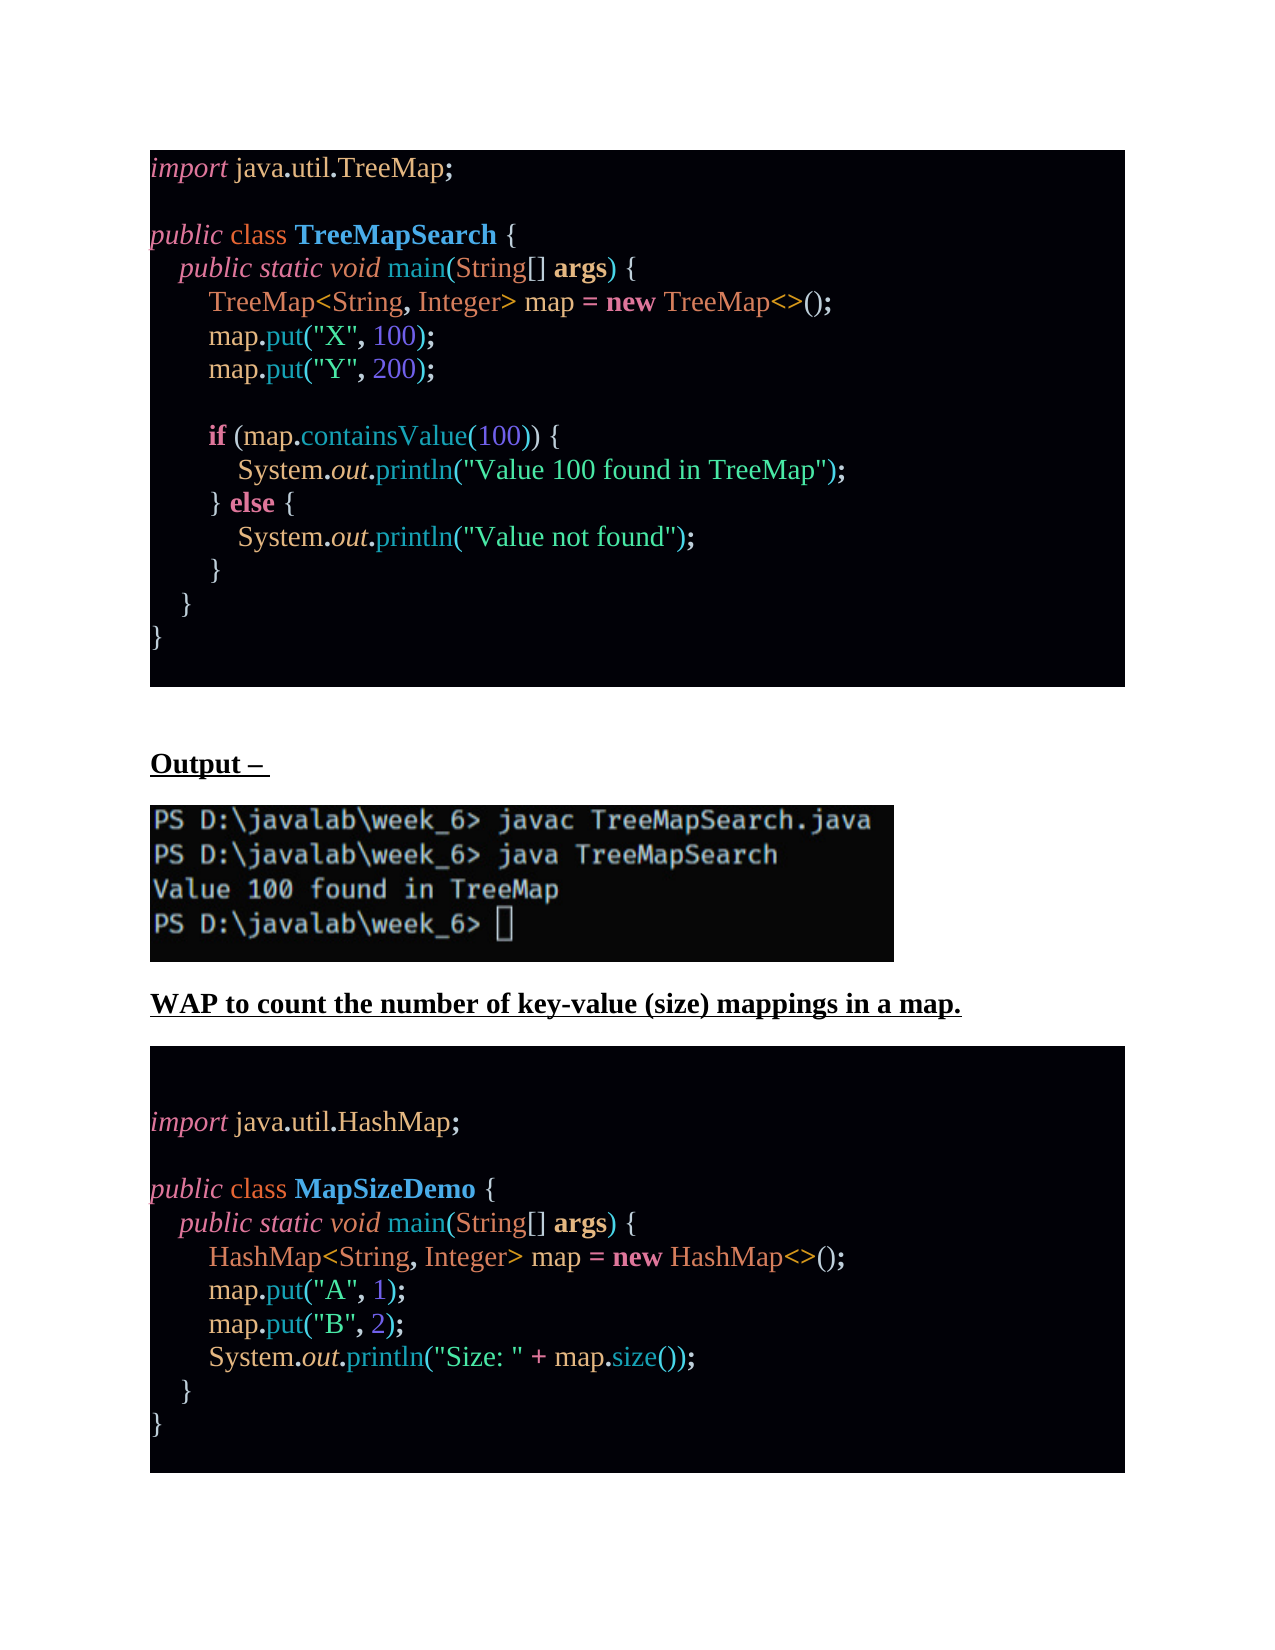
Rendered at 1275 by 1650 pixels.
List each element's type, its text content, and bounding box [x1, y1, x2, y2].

text } else { [150, 485, 1125, 519]
picture [150, 805, 894, 962]
text HashMap<String, Integer> map = new HashMap<>(); [150, 1239, 1125, 1272]
text } [150, 619, 1125, 653]
text WAP to count the number of key-value (size) mappings in a map. [150, 987, 1125, 1020]
text public class MapSizeDemo { [150, 1172, 1125, 1205]
text if (map.containsValue(100)) { [150, 418, 1125, 452]
text map.put("B", 2); [150, 1306, 1125, 1339]
text import java.util.TreeMap; [150, 150, 1125, 183]
text map.put("X", 100); [150, 318, 1125, 351]
text System.out.println("Size: " + map.size()); [150, 1339, 1125, 1373]
text public class TreeMapSearch { [150, 217, 1125, 251]
text } [150, 1406, 1125, 1440]
text System.out.println("Value 100 found in TreeMap"); [150, 452, 1125, 485]
text import java.util.HashMap; [150, 1104, 1125, 1138]
text public static void main(String[] args) { [150, 251, 1125, 284]
text map.put("A", 1); [150, 1272, 1125, 1306]
text Output – [150, 746, 1125, 779]
text } [150, 586, 1125, 619]
text TreeMap<String, Integer> map = new TreeMap<>(); [150, 284, 1125, 318]
text map.put("Y", 200); [150, 351, 1125, 385]
text } [150, 1373, 1125, 1406]
text } [150, 552, 1125, 586]
text public static void main(String[] args) { [150, 1205, 1125, 1239]
text System.out.println("Value not found"); [150, 519, 1125, 552]
